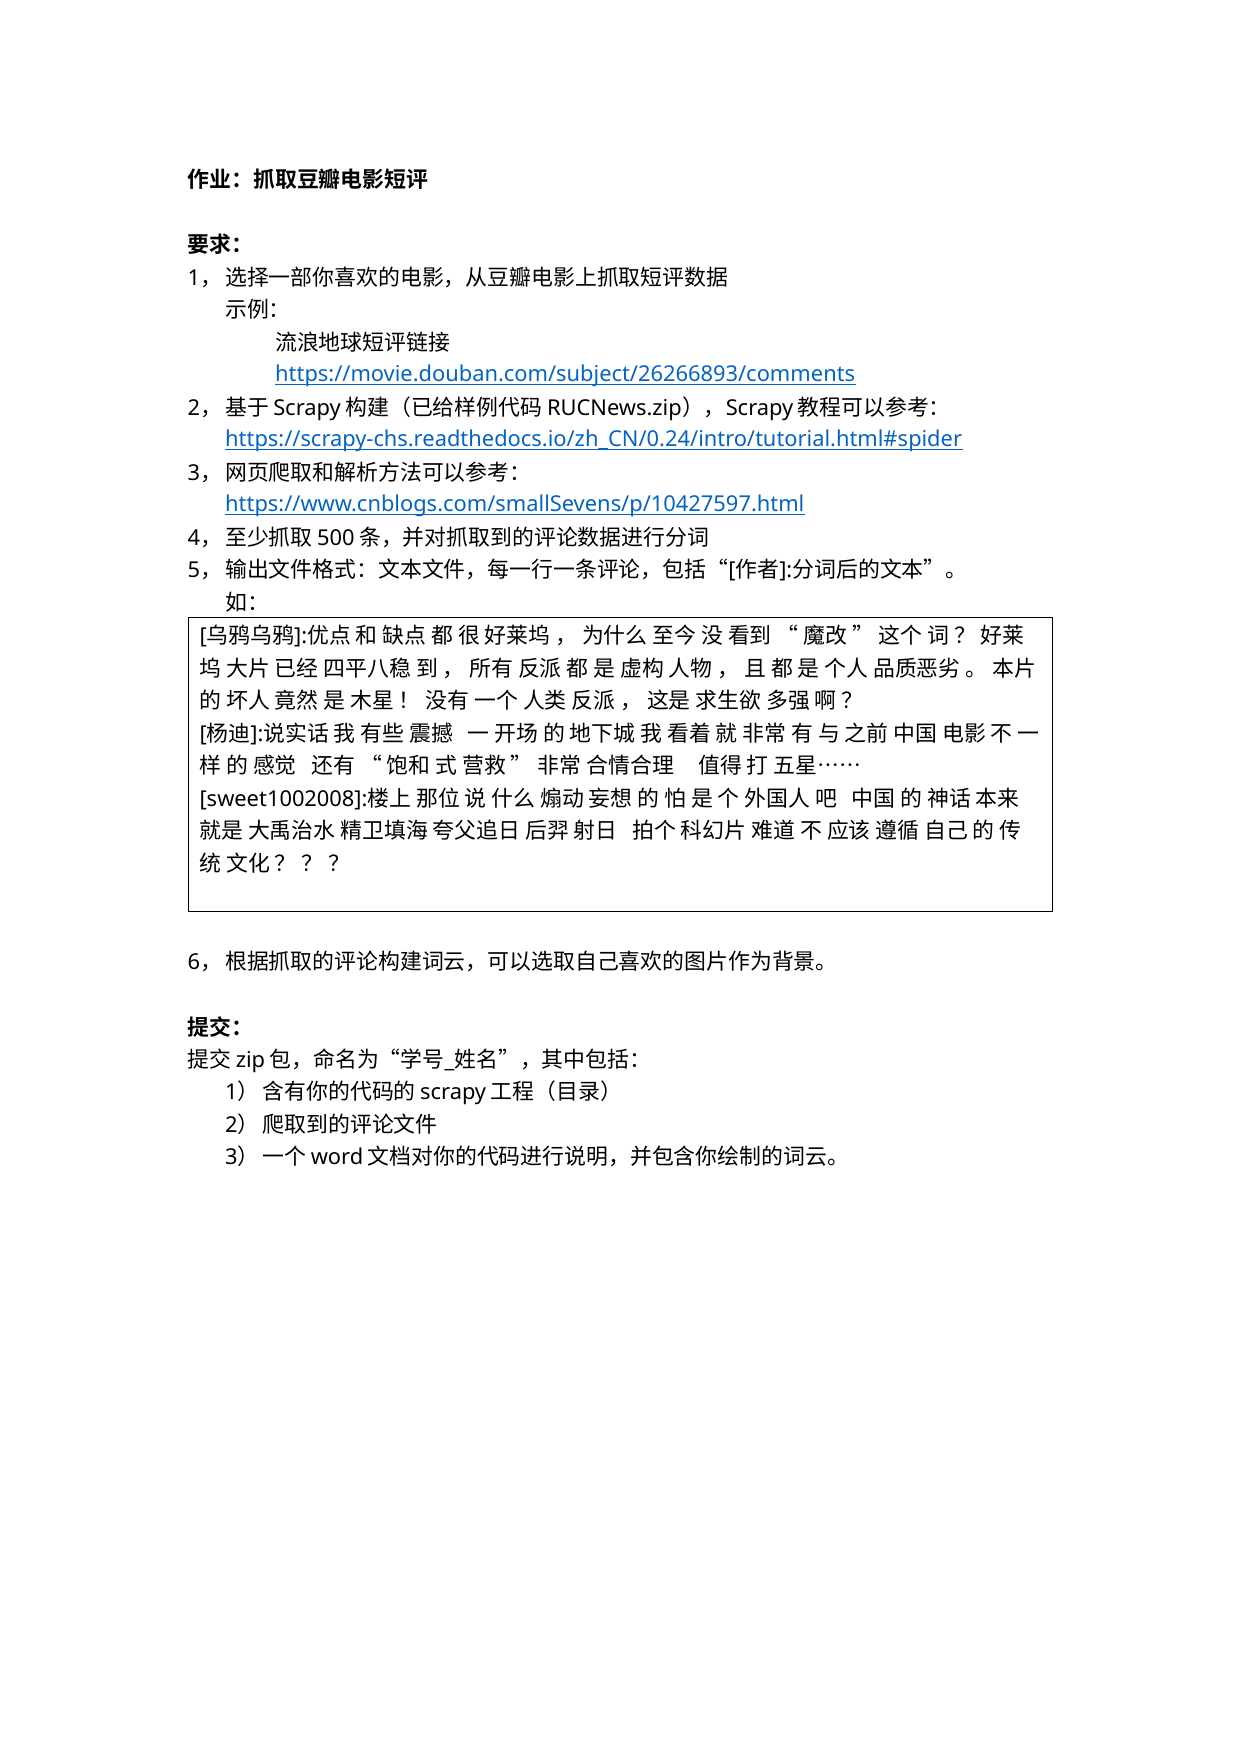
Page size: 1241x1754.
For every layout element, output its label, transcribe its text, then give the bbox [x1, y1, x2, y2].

list 至少抓取500条，并对抓取到的评论数据进行分词 [187, 519, 1053, 552]
list 输出文件格式：文本文件，每一行一条评论，包括“[作者]:分词后的文本”。 [187, 552, 1053, 584]
list 选择一部你喜欢的电影，从豆瓣电影上抓取短评数据 [187, 259, 1053, 292]
text 提交： [187, 1009, 1053, 1042]
text 如： [187, 584, 1053, 617]
list 一个word文档对你的代码进行说明，并包含你绘制的词云。 [225, 1139, 1053, 1172]
list 根据抓取的评论构建词云，可以选取自己喜欢的图片作为背景。 [187, 944, 1053, 977]
list 网页爬取和解析方法可以参考： https://www.cnblogs.com/smallSevens/p/10427597.html [187, 454, 1053, 519]
text https://movie.douban.com/subject/26266893/comments [231, 357, 1053, 389]
text 作业：抓取豆瓣电影短评 [187, 162, 1053, 194]
table_header [乌鸦乌鸦]:优点 和 缺点 都 很 好莱坞 ， 为什么 至今 没 看到 “ 魔改 ” 这个 词 ？ 好莱坞 大片 已经 四平八稳 到 ， 所有 反派 都 是 虚构 人物 ， 且 都 是 个人 品质恶劣 。 本片 的 坏人 竟然 是 木星 ！ 没有 一个 人类 反派 ， 这是 求生欲 多强 啊 ？ [杨迪]:说实话 我 有些 震撼 一 开场 的 地下城 我 看着 就 非常 有 与 之前 中国 电影 不 一样 的 感觉 还有 “ 饱和 式 营救 ” 非常 合情合理 值得 打 五星…… [sweet1002008]:楼上 那位 说 什么 煽动 妄想 的 怕 是 个 外国人 吧 中国 的 神话 本来 就是 大禹治水 精卫填海 夸父追日 后羿 射日 拍个 科幻片 难道 不 应该 遵循 自己 的 传统 文化 ？ ？ ？ [189, 618, 1052, 911]
list 基于Scrapy构建（已给样例代码 RUCNews.zip），Scrapy教程可以参考： https://scrapy-chs.readthedocs.io/zh_CN/0.24/intro/tutorial.html#spider [187, 389, 1053, 454]
text 提交zip包，命名为“学号_姓名”，其中包括： [187, 1042, 1053, 1074]
list 爬取到的评论文件 [225, 1107, 1053, 1139]
text 示例： [187, 292, 1053, 324]
text 要求： [187, 227, 1053, 259]
list 流浪地球短评链接 [275, 324, 1053, 357]
list 含有你的代码的scrapy工程（目录） [225, 1074, 1053, 1107]
